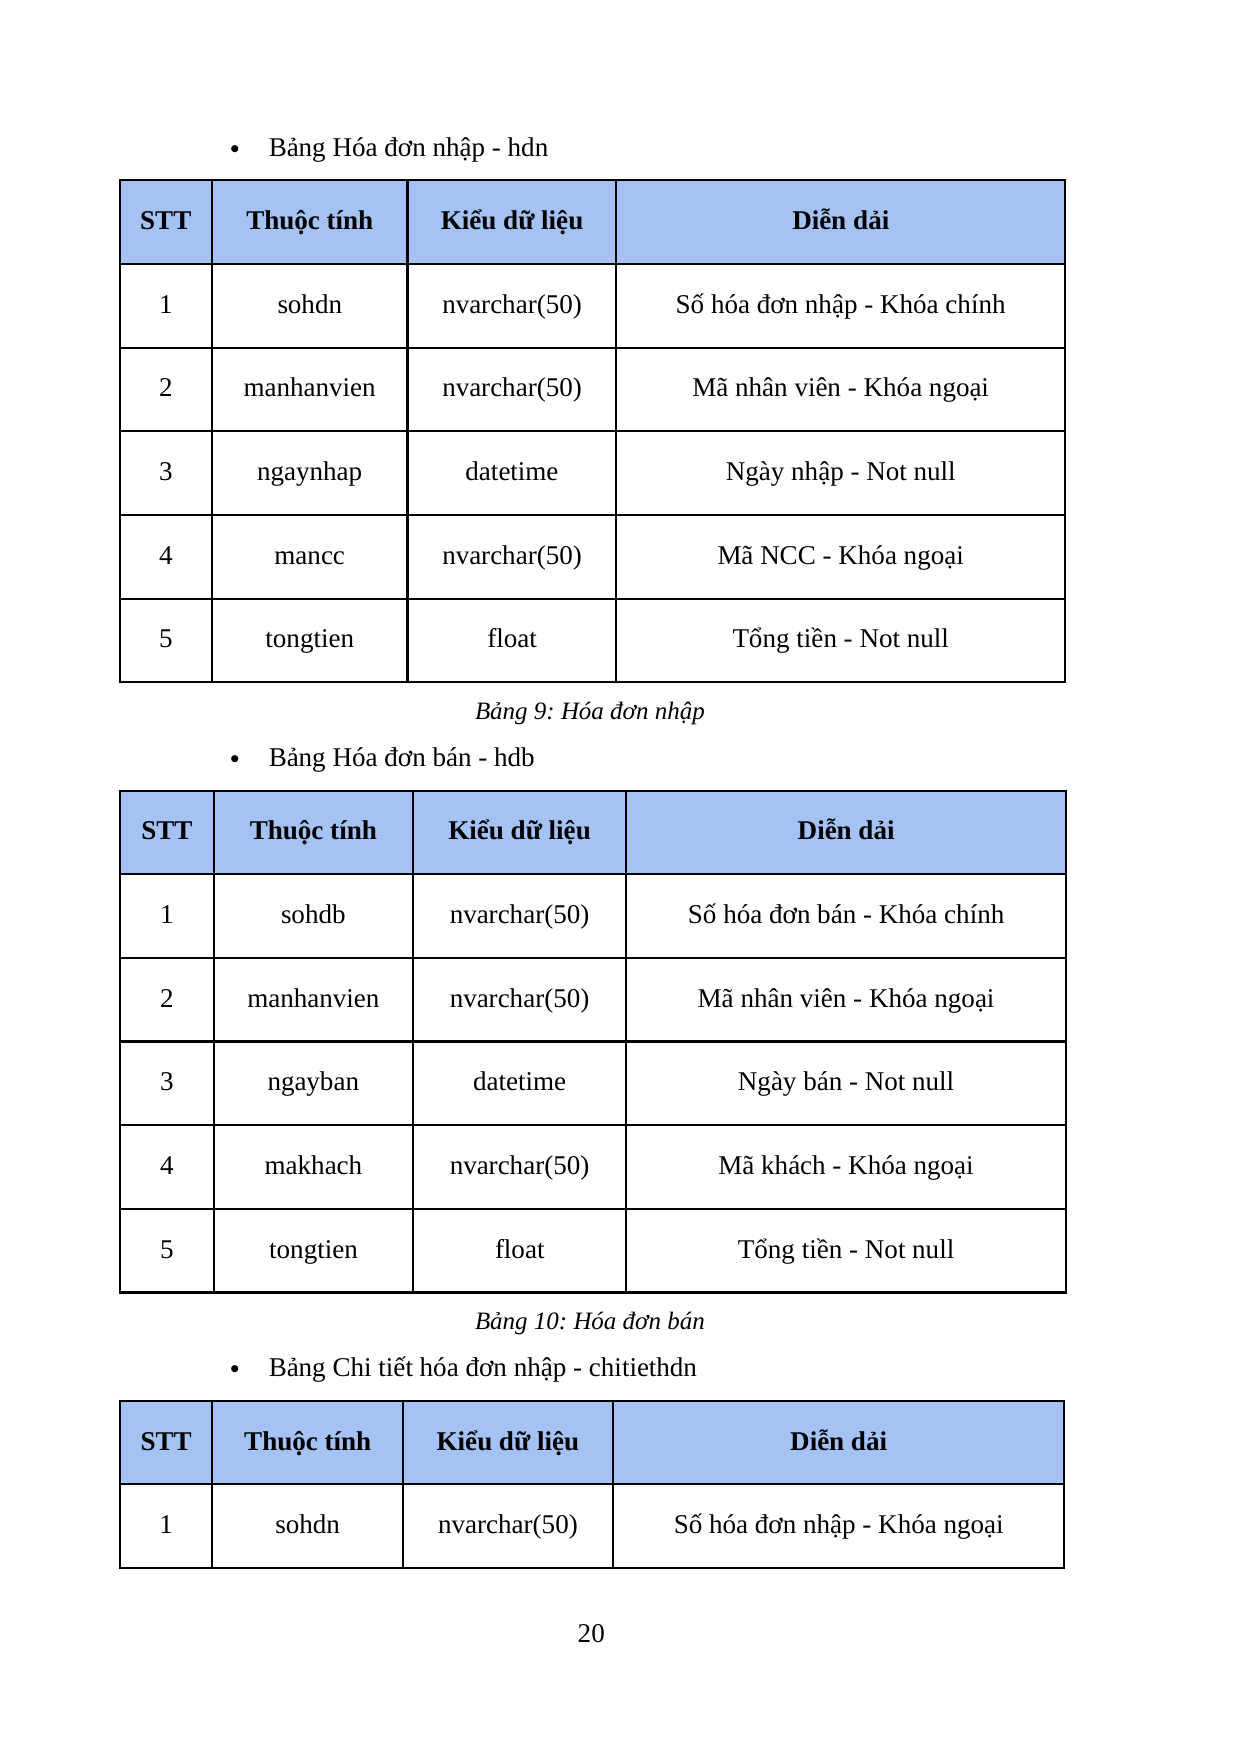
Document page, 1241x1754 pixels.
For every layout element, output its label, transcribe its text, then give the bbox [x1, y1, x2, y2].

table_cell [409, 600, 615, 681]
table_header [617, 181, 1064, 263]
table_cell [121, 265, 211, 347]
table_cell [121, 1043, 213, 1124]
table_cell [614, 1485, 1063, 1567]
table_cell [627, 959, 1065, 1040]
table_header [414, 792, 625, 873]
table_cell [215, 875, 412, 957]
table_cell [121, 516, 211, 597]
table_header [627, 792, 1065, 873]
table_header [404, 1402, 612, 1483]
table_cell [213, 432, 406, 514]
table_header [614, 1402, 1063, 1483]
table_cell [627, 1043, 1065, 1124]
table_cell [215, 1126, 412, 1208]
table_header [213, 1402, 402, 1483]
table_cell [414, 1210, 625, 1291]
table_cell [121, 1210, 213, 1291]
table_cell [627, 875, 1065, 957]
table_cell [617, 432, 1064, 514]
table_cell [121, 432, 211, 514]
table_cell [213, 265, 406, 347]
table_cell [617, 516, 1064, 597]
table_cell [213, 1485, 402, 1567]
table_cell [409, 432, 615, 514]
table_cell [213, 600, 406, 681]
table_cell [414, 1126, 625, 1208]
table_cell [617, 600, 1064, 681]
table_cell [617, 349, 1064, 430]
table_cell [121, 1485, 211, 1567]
list Bảng Hóa đơn bán - hdb [231, 741, 1063, 772]
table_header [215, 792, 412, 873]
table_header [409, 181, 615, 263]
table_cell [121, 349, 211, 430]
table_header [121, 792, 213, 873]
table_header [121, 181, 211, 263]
list Bảng Hóa đơn nhập - hdn [231, 131, 1063, 162]
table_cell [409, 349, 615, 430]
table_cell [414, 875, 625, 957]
text Bảng 10: Hóa đơn bán [118, 1306, 1063, 1335]
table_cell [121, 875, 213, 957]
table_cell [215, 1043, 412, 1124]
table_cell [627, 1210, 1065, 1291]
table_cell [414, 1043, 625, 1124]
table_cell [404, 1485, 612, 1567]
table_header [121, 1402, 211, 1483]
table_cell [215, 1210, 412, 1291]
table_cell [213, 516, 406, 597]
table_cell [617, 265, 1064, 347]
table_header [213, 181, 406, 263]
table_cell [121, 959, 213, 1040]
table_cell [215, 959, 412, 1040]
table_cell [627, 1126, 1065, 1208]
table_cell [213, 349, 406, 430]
text Bảng 9: Hóa đơn nhập [118, 696, 1063, 724]
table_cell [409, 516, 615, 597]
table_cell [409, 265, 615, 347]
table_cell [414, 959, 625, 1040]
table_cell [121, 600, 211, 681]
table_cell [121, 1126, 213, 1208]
list Bảng Chi tiết hóa đơn nhập - chitiethdn [231, 1351, 1063, 1383]
